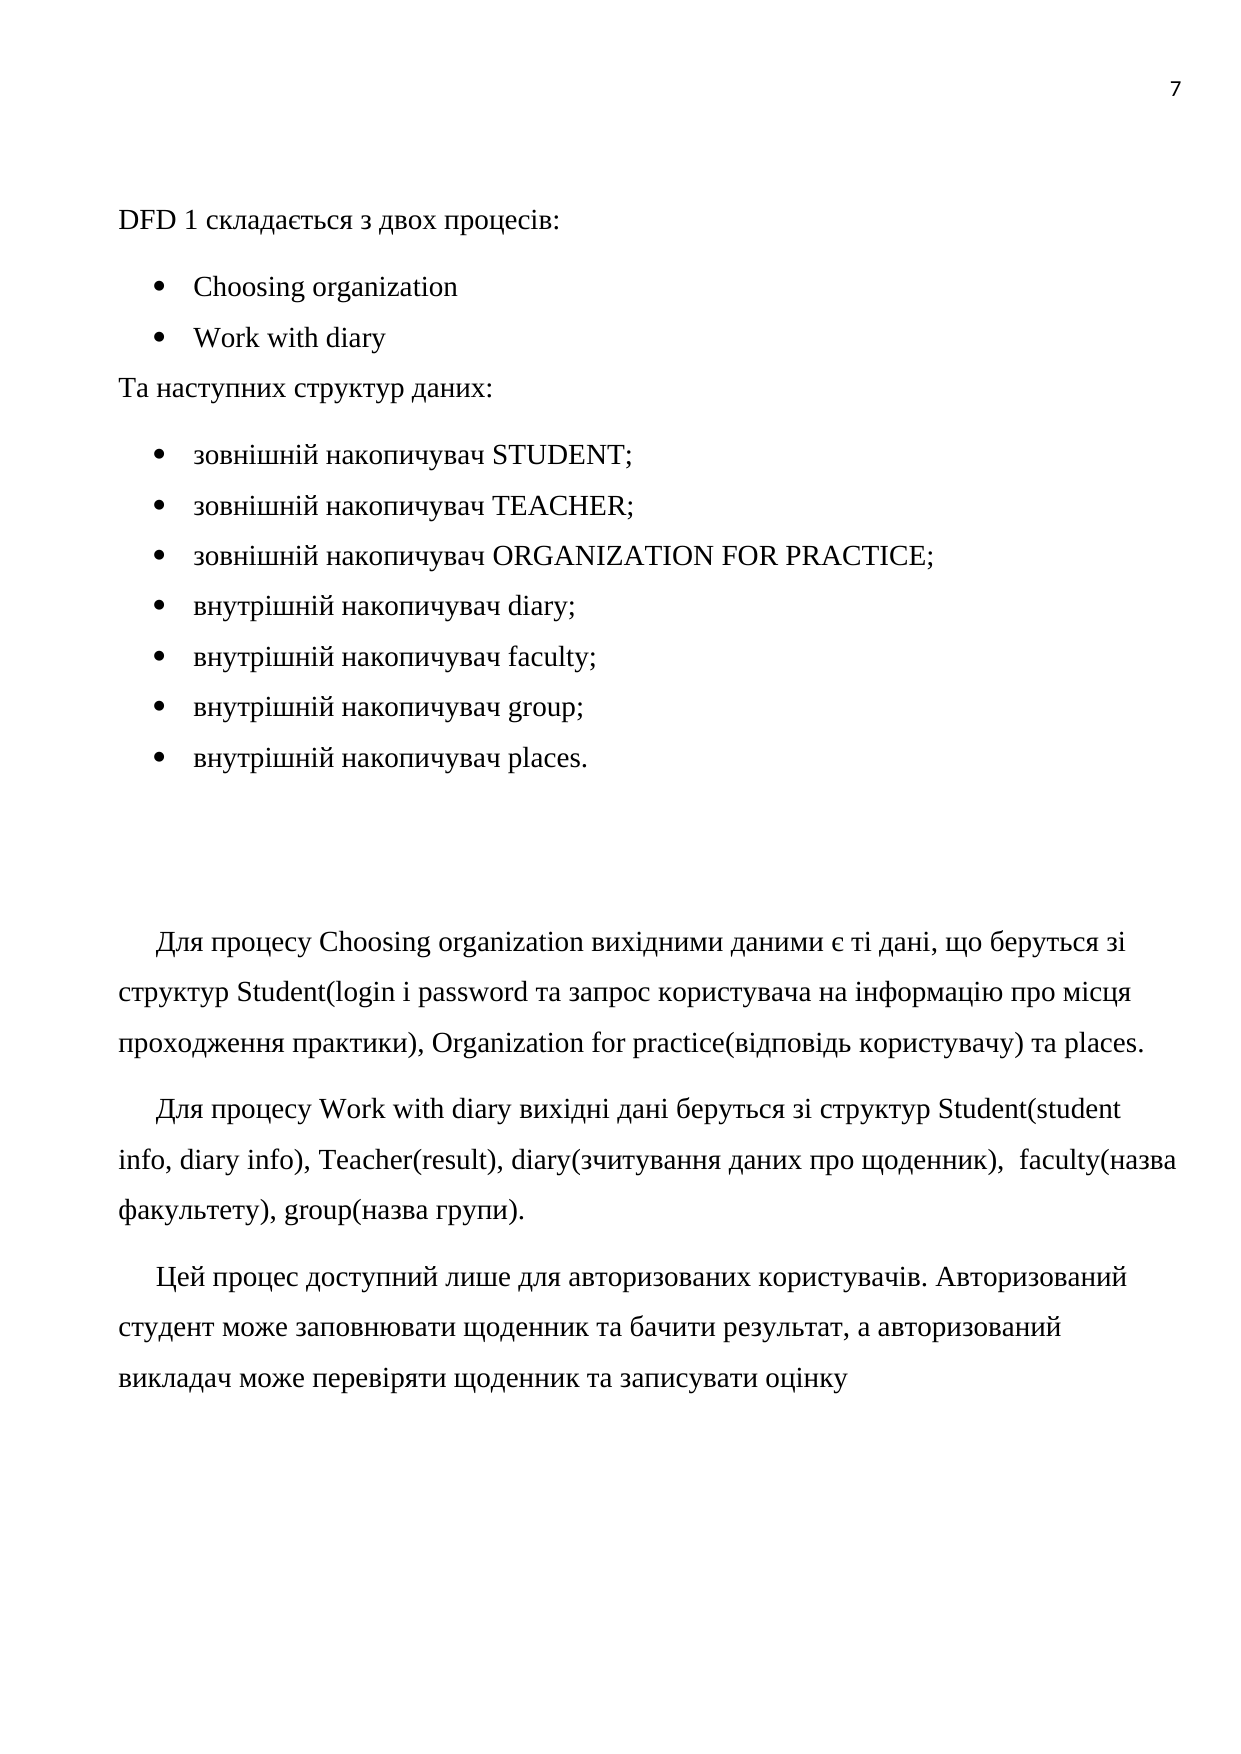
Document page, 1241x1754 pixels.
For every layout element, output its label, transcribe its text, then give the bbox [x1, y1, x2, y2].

text Та наступних структур даних: [118, 370, 1181, 404]
list Choosing organization [154, 269, 1181, 303]
list внутрішній накопичувач places. [154, 740, 1181, 773]
list внутрішній накопичувач diary; [154, 588, 1181, 622]
text Цей процес доступний лише для авторизованих користувачів. Авторизований студент може заповнювати щоденник та бачити результат, а авторизований викладач може перевіряти щоденник та записувати оцінку [118, 1259, 1181, 1393]
text DFD 1 складається з двох процесів: [118, 202, 1181, 236]
list Work with diary [154, 320, 1181, 353]
list внутрішній накопичувач faculty; [154, 639, 1181, 672]
text Для процесу Choosing organization вихідними даними є ті дані, що беруться зі структур Student(login i password та запрос користувача на інформацію про місця проходження практики), Organization for practice(відповідь користувачу) та places. [118, 924, 1181, 1058]
list внутрішній накопичувач group; [154, 689, 1181, 723]
list зовнішній накопичувач STUDENT; [154, 437, 1181, 471]
list зовнішній накопичувач TEACHER; [154, 488, 1181, 521]
text Для процесу Work with diary вихідні дані беруться зі структур Student(student info, diary info), Teacher(result), diary(зчитування даних про щоденник), faculty(назва факультету), group(назва групи). [118, 1092, 1181, 1226]
list зовнішній накопичувач ORGANIZATION FOR PRACTICE; [154, 538, 1181, 572]
